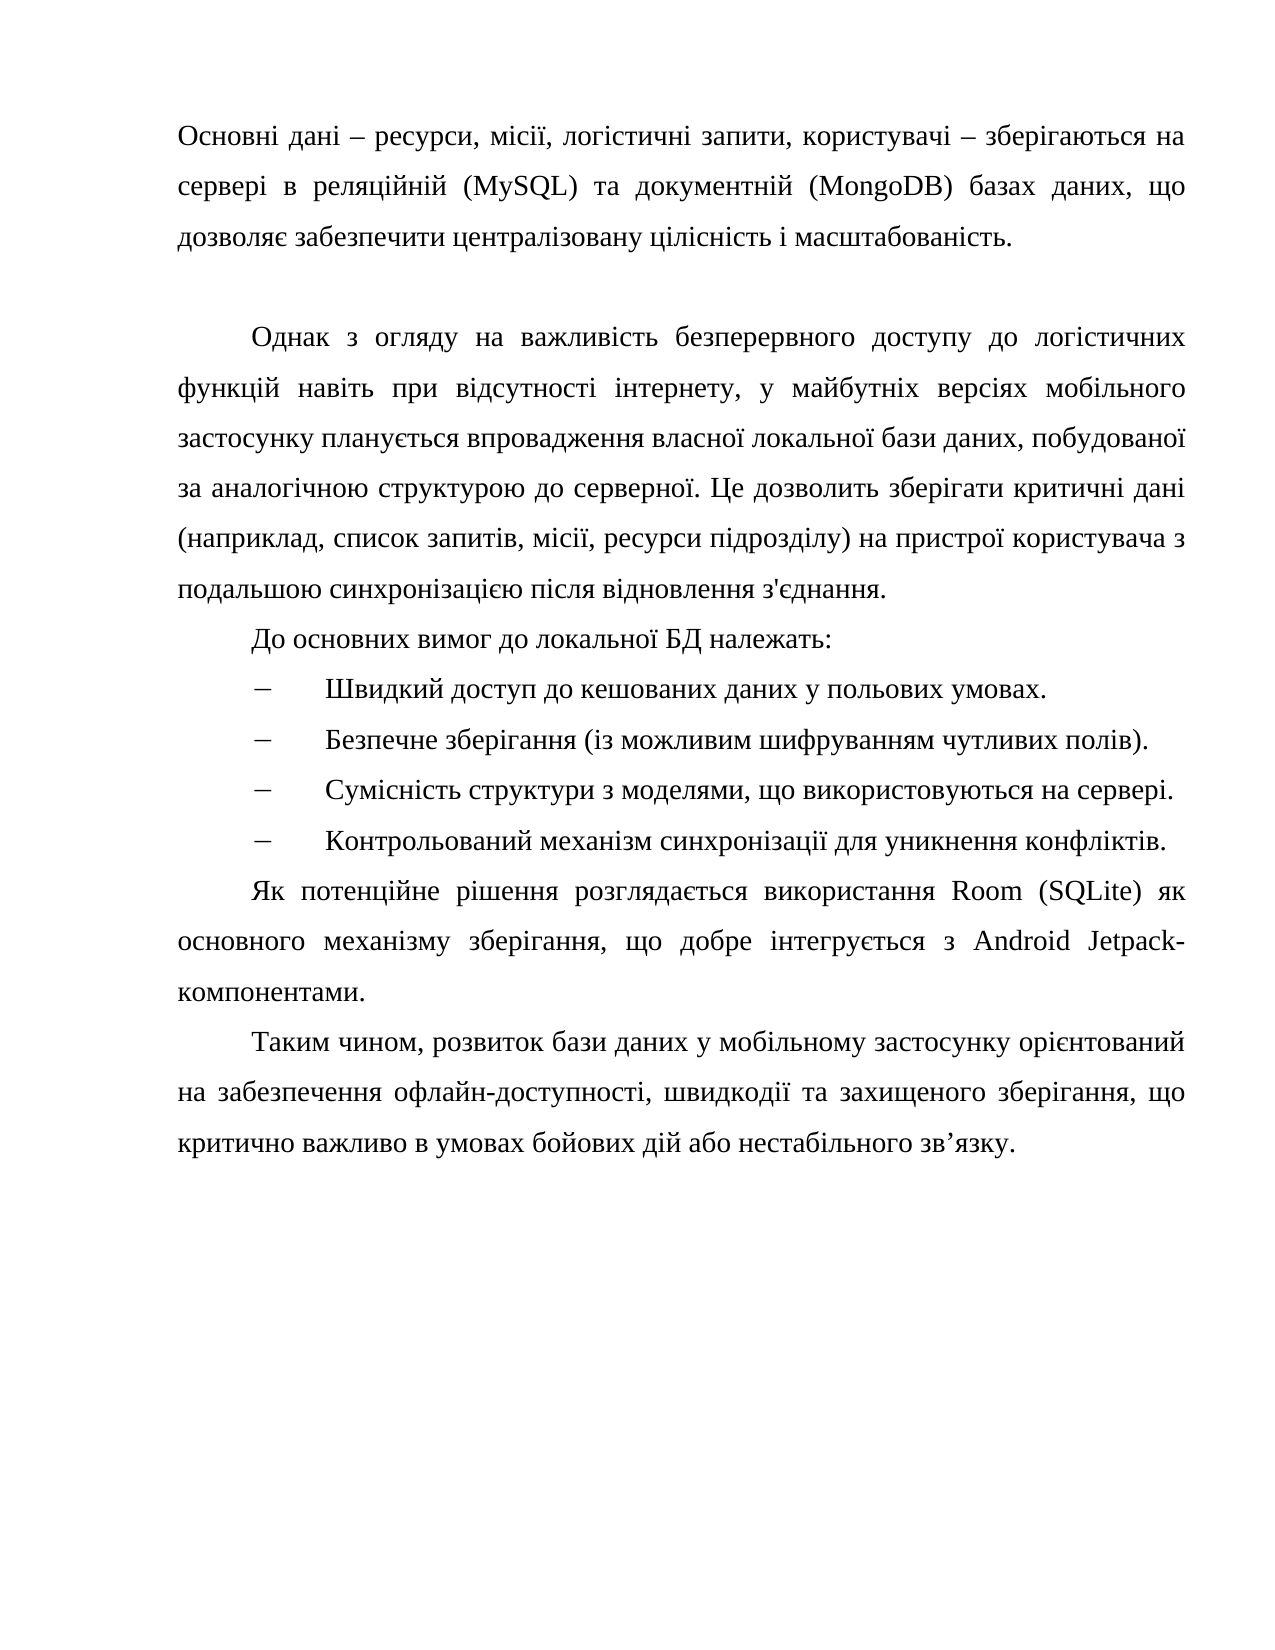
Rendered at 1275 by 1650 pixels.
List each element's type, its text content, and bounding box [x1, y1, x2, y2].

list Швидкий доступ до кешованих даних у польових умовах. [177, 672, 1186, 705]
text Як потенційне рішення розглядається використання Room (SQLite) як основного механізму зберігання, що добре інтегрується з Android Jetpack-компонентами. [177, 873, 1186, 1007]
list Безпечне зберігання (із можливим шифруванням чутливих полів). [177, 722, 1186, 756]
text Таким чином, розвиток бази даних у мобільному застосунку орієнтований на забезпечення офлайн-доступності, швидкодії та захищеного зберігання, що критично важливо в умовах бойових дій або нестабільного зв’язку. [177, 1024, 1186, 1158]
text Однак з огляду на важливість безперервного доступу до логістичних функцій навіть при відсутності інтернету, у майбутніх версіях мобільного застосунку планується впровадження власної локальної бази даних, побудованої за аналогічною структурою до серверної. Це дозволить зберігати критичні дані (наприклад, список запитів, місії, ресурси підрозділу) на пристрої користувача з подальшою синхронізацією після відновлення з'єднання. [177, 319, 1186, 604]
list Контрольований механізм синхронізації для уникнення конфліктів. [177, 823, 1186, 856]
text До основних вимог до локальної БД належать: [177, 621, 1186, 655]
list Сумісність структури з моделями, що використовуються на сервері. [177, 772, 1186, 806]
